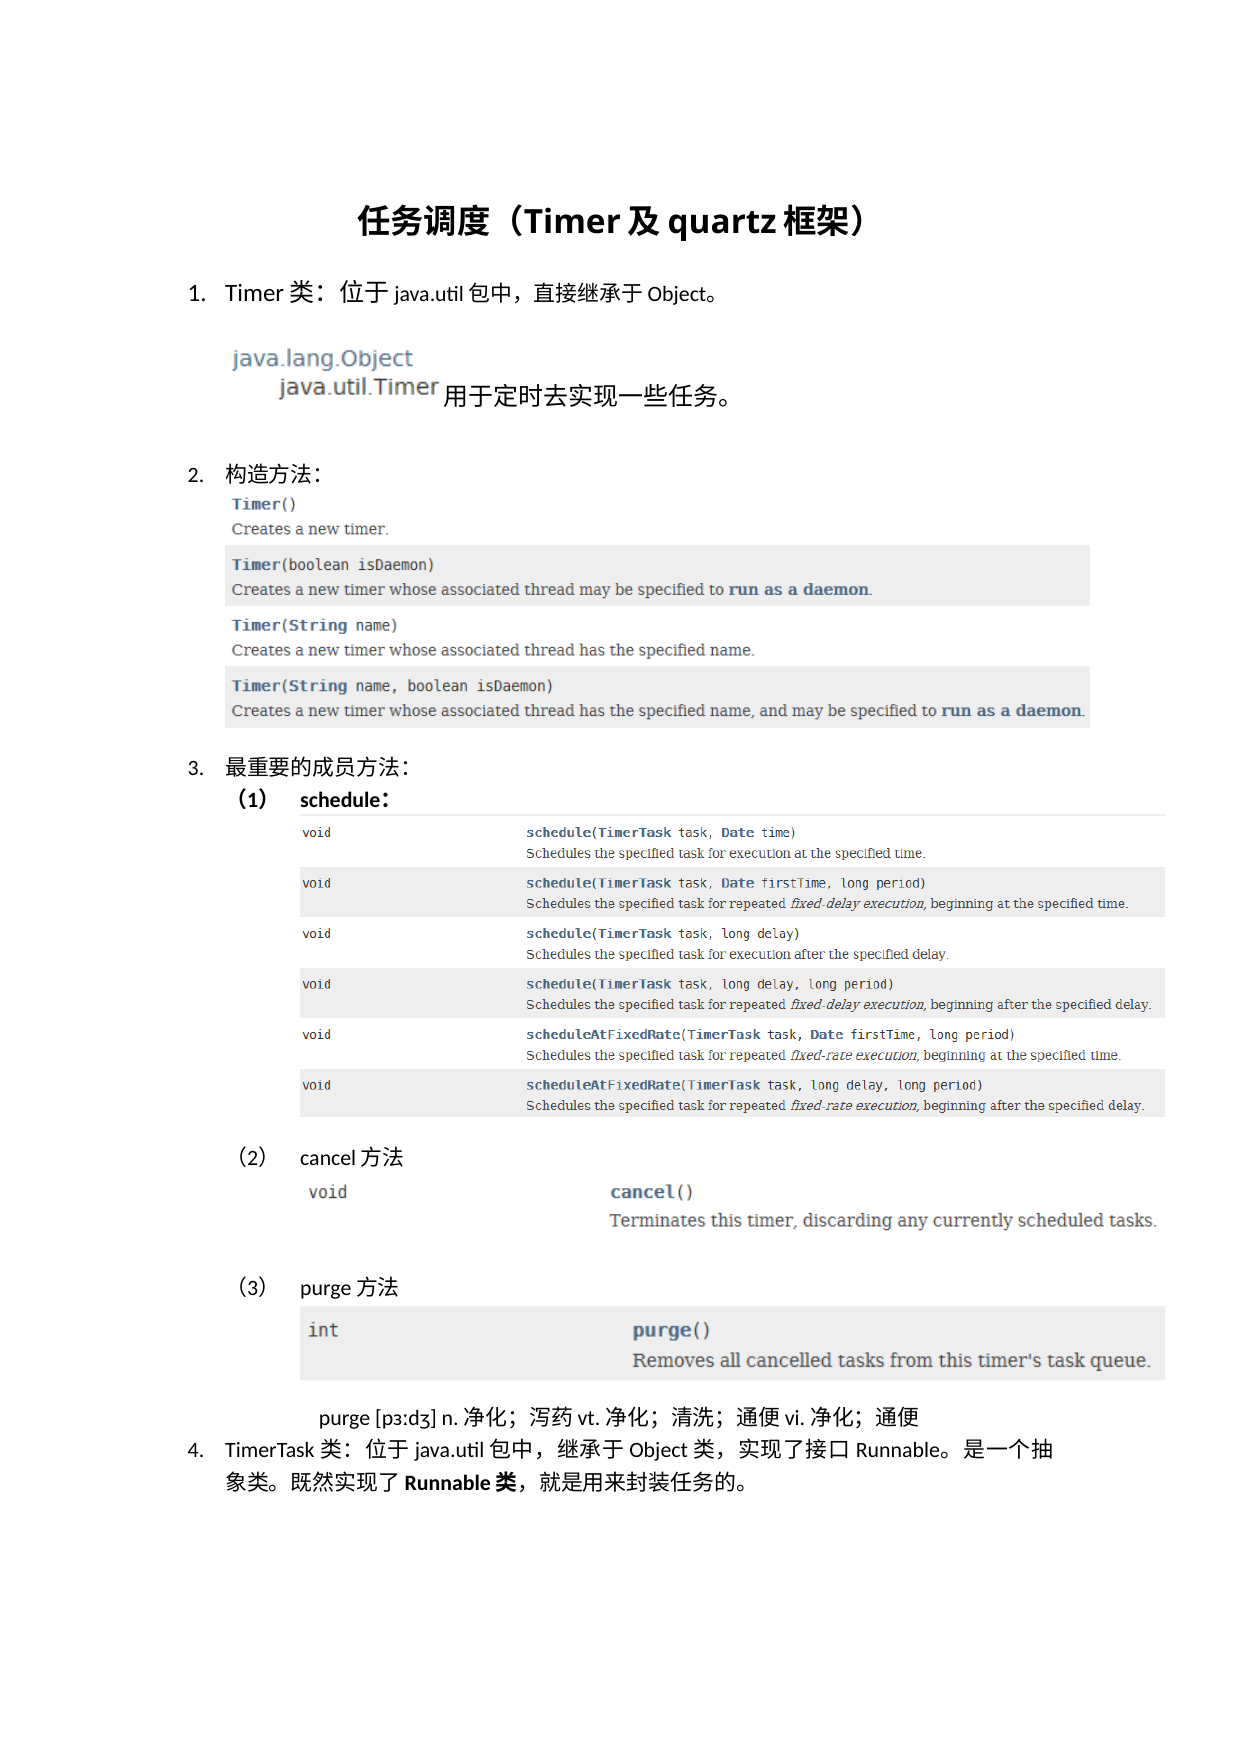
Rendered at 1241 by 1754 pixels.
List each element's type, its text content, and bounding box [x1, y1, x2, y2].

picture [300, 1302, 1166, 1383]
list purge方法 [225, 1269, 1053, 1302]
picture [225, 489, 1091, 728]
list 用于定时去实现一些任务。 [225, 341, 1053, 439]
list 构造方法： [187, 457, 1053, 489]
list cancel方法 [225, 1139, 1053, 1172]
title 任务调度（Timer及quartz框架） [187, 187, 1053, 252]
text purge [pɜːdʒ] n. 净化；泻药vt. 净化；清洗；通便vi. 净化；通便 [187, 1399, 1053, 1432]
list Timer类：位于java.util包中，直接继承于Object。 [187, 258, 1053, 323]
list schedule： [225, 782, 1053, 814]
list TimerTask类：位于java.util包中，继承于Object类，实现了接口Runnable。是一个抽象类。既然实现了Runnable类，就是用来封装任务的。 [187, 1432, 1053, 1497]
picture [300, 814, 1166, 1117]
picture [225, 341, 444, 406]
picture [300, 1172, 1166, 1239]
list 最重要的成员方法： [187, 749, 1053, 782]
